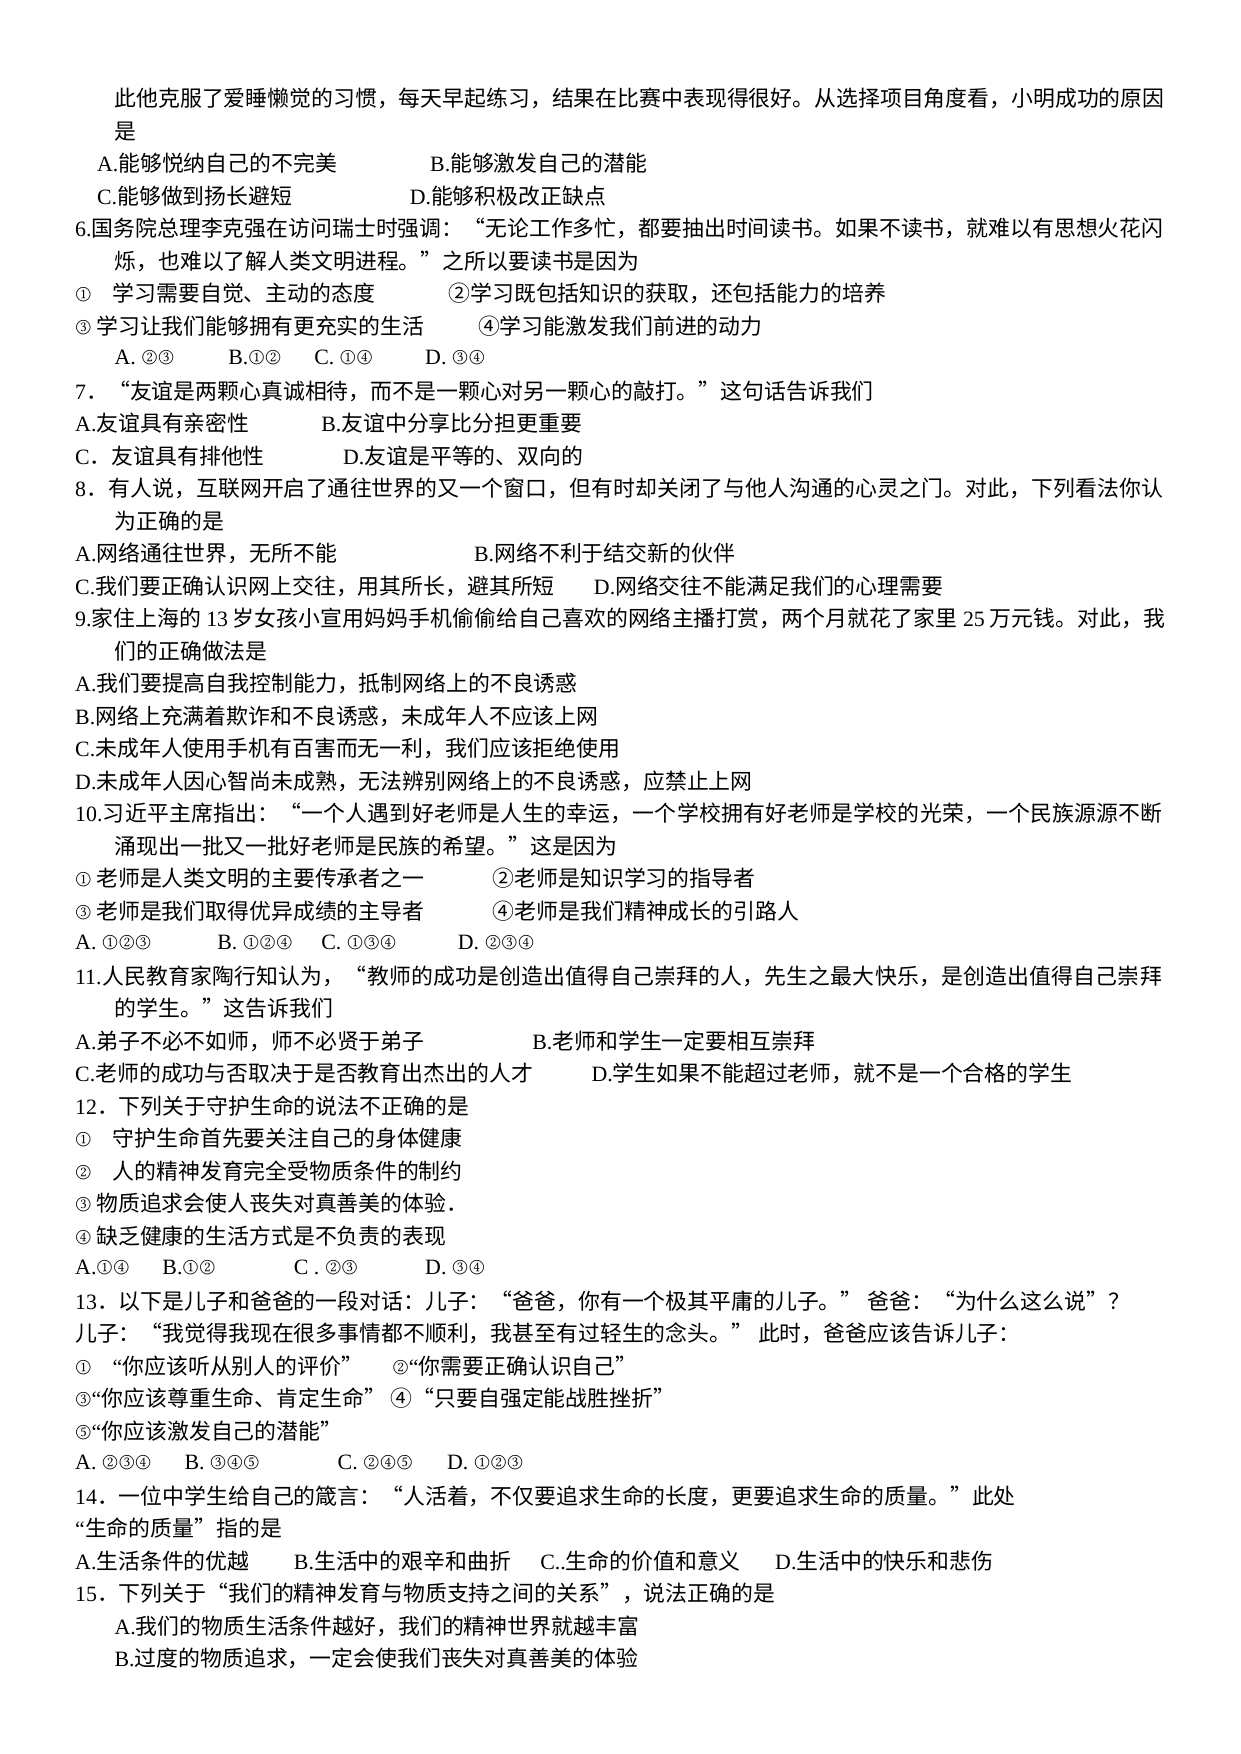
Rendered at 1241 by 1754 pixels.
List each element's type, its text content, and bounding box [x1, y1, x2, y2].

text A.①④ B.①② C . ②③ D. ③④ [75, 1251, 1165, 1283]
text A.能够悦纳自己的不完美 B.能够激发自己的潜能 [97, 146, 1165, 178]
text A.弟子不必不如师，师不必贤于弟子 B.老师和学生一定要相互崇拜 [75, 1023, 1165, 1056]
text D.未成年人因心智尚未成熟，无法辨别网络上的不良诱惑，应禁止上网 [75, 763, 1165, 796]
text 13．以下是儿子和爸爸的一段对话：儿子：“爸爸，你有一个极其平庸的儿子。” 爸爸：“为什么这么说”？ [75, 1283, 1165, 1316]
text A.我们要提高自我控制能力，抵制网络上的不良诱惑 [75, 666, 1165, 698]
text A.生活条件的优越 B.生活中的艰辛和曲折 C..生命的价值和意义 D.生活中的快乐和悲伤 [75, 1543, 1165, 1576]
text 14．一位中学生给自己的箴言：“人活着，不仅要追求生命的长度，更要追求生命的质量。”此处 [75, 1478, 1165, 1511]
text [75, 81, 1165, 146]
text 6.国务院总理李克强在访问瑞士时强调：“无论工作多忙，都要抽出时间读书。如果不读书，就难以有思想火花闪烁，也难以了解人类文明进程。”之所以要读书是因为 [75, 211, 1165, 276]
text ⑤“你应该激发自己的潜能” [75, 1413, 1165, 1446]
text ③物质追求会使人丧失对真善美的体验． [75, 1186, 1165, 1218]
text A.我们的物质生活条件越好，我们的精神世界就越丰富 [75, 1608, 1165, 1641]
text C.未成年人使用手机有百害而无一利，我们应该拒绝使用 [75, 731, 1165, 763]
text “生命的质量”指的是 [75, 1511, 1165, 1543]
list 人的精神发育完全受物质条件的制约 [75, 1153, 1165, 1186]
text A. ②③④ B. ③④⑤ C. ②④⑤ D. ①②③ [75, 1446, 1165, 1478]
text C.老师的成功与否取决于是否教育出杰出的人才 D.学生如果不能超过老师，就不是一个合格的学生 [75, 1056, 1165, 1088]
list 学习需要自觉、主动的态度 ②学习既包括知识的获取，还包括能力的培养 [75, 276, 1165, 308]
text ①老师是人类文明的主要传承者之一 ②老师是知识学习的指导者 [75, 861, 1165, 893]
list 守护生命首先要关注自己的身体健康 [75, 1121, 1165, 1153]
text ④缺乏健康的生活方式是不负责的表现 [75, 1218, 1165, 1251]
text A.友谊具有亲密性 B.友谊中分享比分担更重要 [75, 406, 1165, 438]
text 15．下列关于“我们的精神发育与物质支持之间的关系”，说法正确的是 [75, 1576, 1165, 1608]
text C.能够做到扬长避短 D.能够积极改正缺点 [97, 178, 1165, 211]
text ③“你应该尊重生命、肯定生命” ④“只要自强定能战胜挫折” [75, 1381, 1165, 1413]
text A. ①②③ B. ①②④ C. ①③④ D. ②③④ [75, 926, 1165, 958]
text B.网络上充满着欺诈和不良诱惑，未成年人不应该上网 [75, 698, 1165, 731]
text C．友谊具有排他性 D.友谊是平等的、双向的 [75, 438, 1165, 471]
text 9.家住上海的13岁女孩小宣用妈妈手机偷偷给自己喜欢的网络主播打赏，两个月就花了家里25万元钱。对此，我们的正确做法是 [75, 601, 1165, 666]
text A.网络通往世界，无所不能 B.网络不利于结交新的伙伴 [75, 536, 1165, 568]
text ③学习让我们能够拥有更充实的生活 ④学习能激发我们前进的动力 [75, 308, 1165, 341]
text ③老师是我们取得优异成绩的主导者 ④老师是我们精神成长的引路人 [75, 893, 1165, 926]
text 儿子：“我觉得我现在很多事情都不顺利，我甚至有过轻生的念头。” 此时，爸爸应该告诉儿子： [75, 1316, 1165, 1348]
text 11.人民教育家陶行知认为，“教师的成功是创造出值得自己崇拜的人，先生之最大快乐，是创造出值得自己崇拜的学生。”这告诉我们 [75, 958, 1165, 1023]
text 10.习近平主席指出：“一个人遇到好老师是人生的幸运，一个学校拥有好老师是学校的光荣，一个民族源源不断涌现出一批又一批好老师是民族的希望。”这是因为 [75, 796, 1165, 861]
text 8．有人说，互联网开启了通往世界的又一个窗口，但有时却关闭了与他人沟通的心灵之门。对此，下列看法你认为正确的是 [75, 471, 1165, 536]
text 7．“友谊是两颗心真诚相待，而不是一颗心对另一颗心的敲打。”这句话告诉我们 [75, 373, 1165, 406]
text C.我们要正确认识网上交往，用其所长，避其所短 D.网络交往不能满足我们的心理需要 [75, 568, 1165, 601]
text A. ②③ B.①② C. ①④ D. ③④ [75, 341, 1165, 373]
list “你应该听从别人的评价” ②“你需要正确认识自己” [75, 1348, 1165, 1381]
text B.过度的物质追求，一定会使我们丧失对真善美的体验 [75, 1641, 1165, 1673]
text 12．下列关于守护生命的说法不正确的是 [75, 1088, 1165, 1121]
